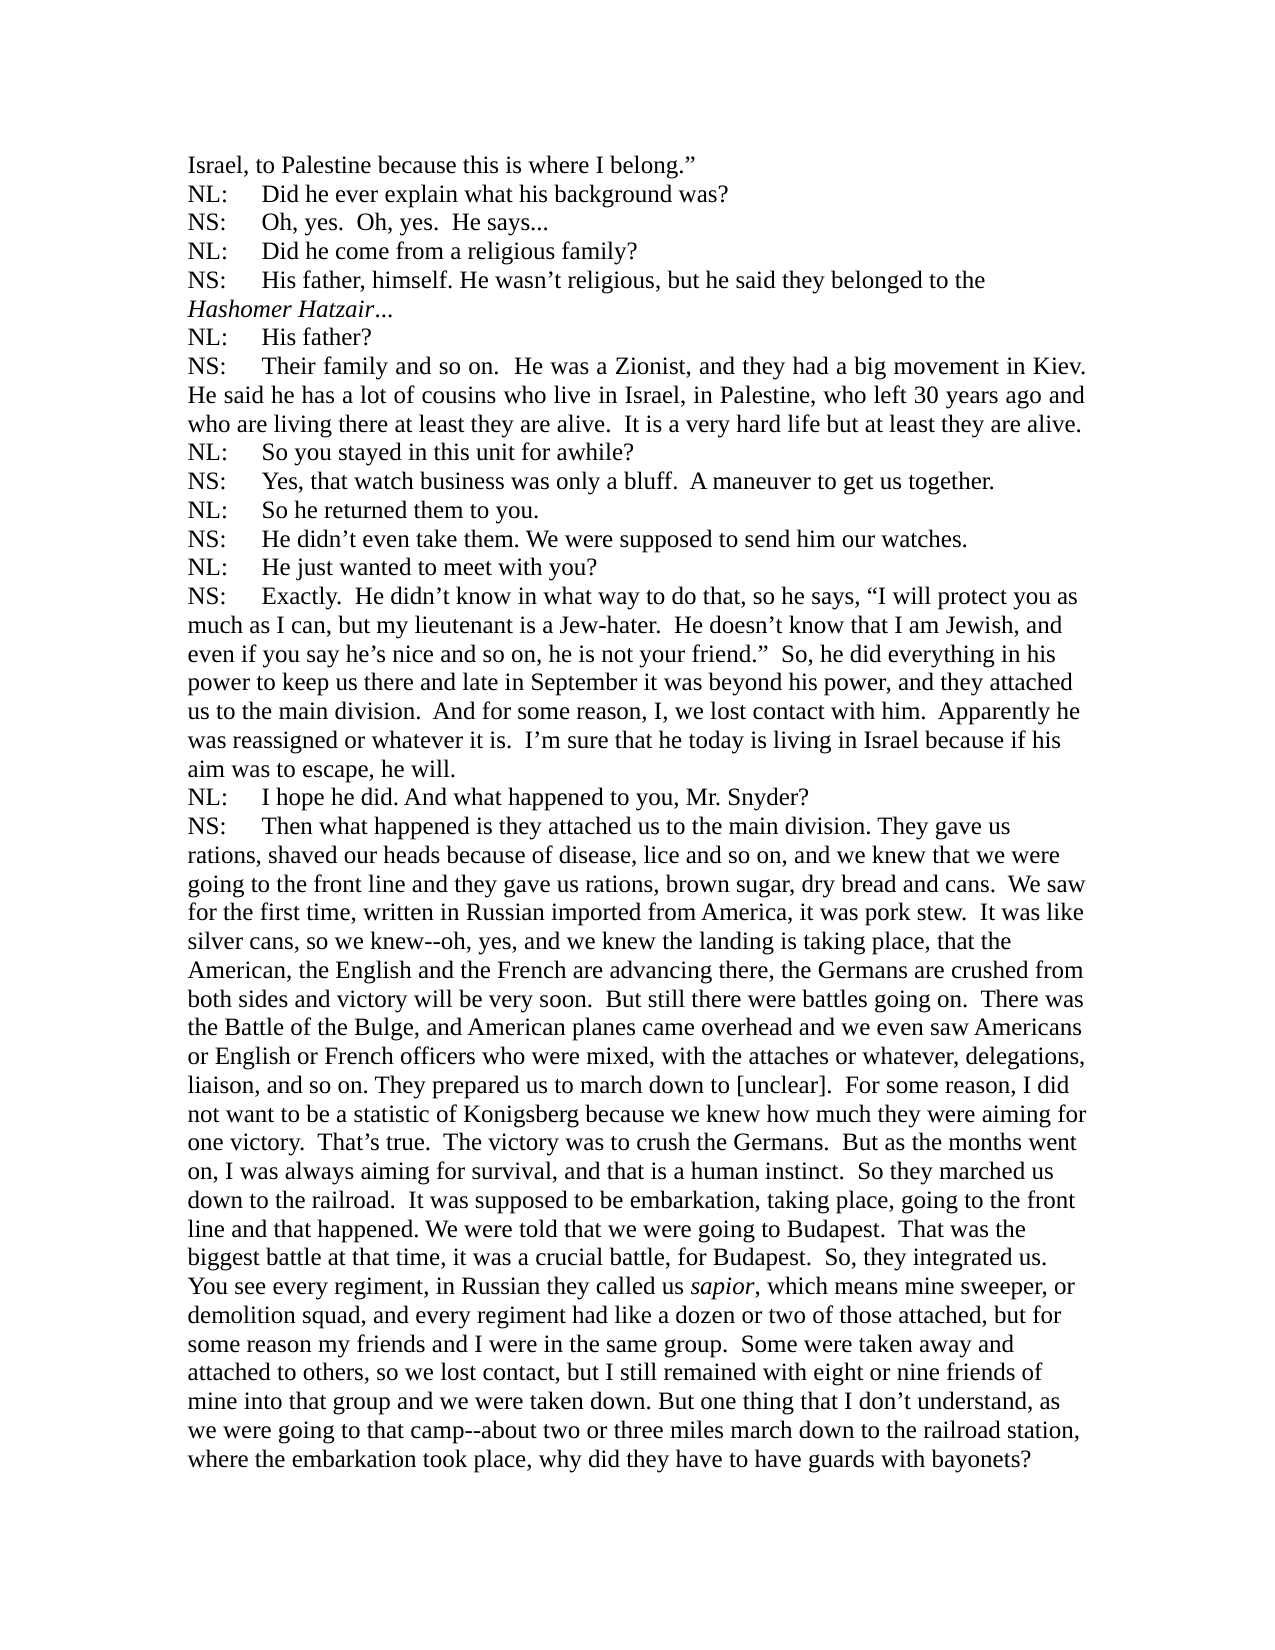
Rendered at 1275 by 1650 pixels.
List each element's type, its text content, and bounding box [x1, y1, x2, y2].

text NS: Exactly. He didn’t know in what way to do that, so he says, “I will protect you as much as I can, but my lieutenant is a Jew-hater. He doesn’t know that I am Jewish, and even if you say he’s nice and so on, he is not your friend.” So, he did everything in his power to keep us there and late in September it was beyond his power, and they attached us to the main division. And for some reason, I, we lost contact with him. Apparently he was reassigned or whatever it is. I’m sure that he today is living in Israel because if his aim was to escape, he will. [187, 639, 1087, 840]
text NL: Did he come from a religious family? [187, 294, 1087, 322]
text NS: He didn’t even take them. We were supposed to send him our watches. [187, 581, 1087, 610]
text NS: A friend. He said, “As soon as I come over closer to the western countries like Austria, I will go to Italy and from there I am going to go to Palestine, at that it wasn’t Israel, to Palestine because this is where I belong.” [187, 150, 1087, 236]
text NS: Their family and so on. He was a Zionist, and they had a big movement in Kiev. He said he has a lot of cousins who live in Israel, in Palestine, who left 30 years ago and who are living there at least they are alive. It is a very hard life but at least they are alive. [187, 409, 1087, 495]
text NS: His father, himself. He wasn’t religious, but he said they belonged to the Hashomer Hatzair... [187, 322, 1087, 380]
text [187, 869, 1087, 1472]
text NL: So he returned them to you. [187, 552, 1087, 581]
text NL: Did he ever explain what his background was? [187, 236, 1087, 265]
text NL: I hope he did. And what happened to you, Mr. Snyder? [187, 840, 1087, 869]
text NL: His father? [187, 380, 1087, 409]
text NS: Oh, yes. Oh, yes. He says... [187, 265, 1087, 294]
text NL: So you stayed in this unit for awhile? [187, 495, 1087, 524]
text NL: He just wanted to meet with you? [187, 610, 1087, 639]
text NS: Yes, that watch business was only a bluff. A maneuver to get us together. [187, 524, 1087, 552]
